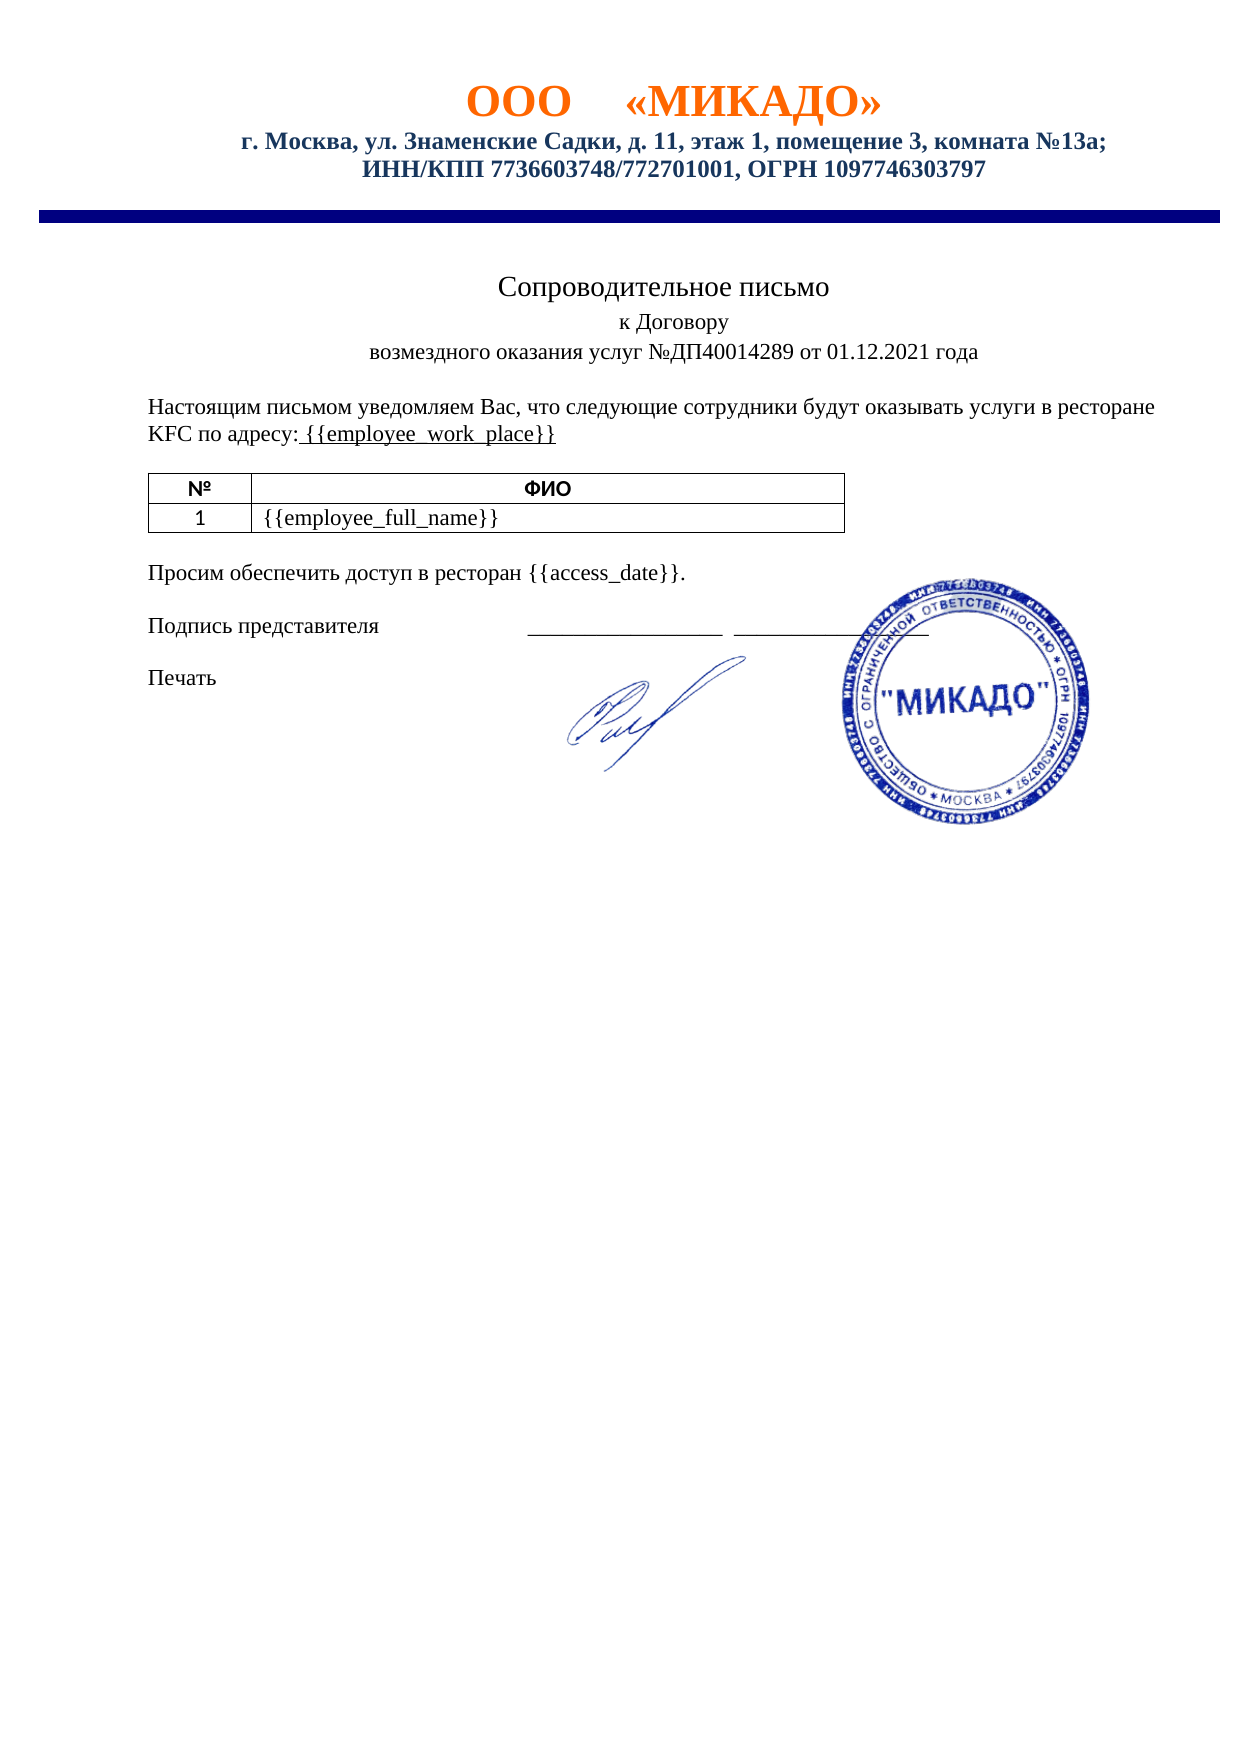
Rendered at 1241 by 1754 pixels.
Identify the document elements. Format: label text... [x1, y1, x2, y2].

text Настоящим письмом уведомляем Вас, что следующие сотрудники будут оказывать услуги в ресторане KFC по адресу: {{employee_work_place}} [148, 393, 777, 446]
text Подпись представителя _________________ _________________ [148, 612, 525, 638]
table_cell {{employee_full_name}} [252, 504, 777, 532]
table_header № [149, 474, 251, 502]
text возмездного оказания услуг №ДП40014289 от 01.12.2021 года [148, 338, 1200, 365]
text ИНН/КПП 7736603748/772701001, ОГРН 1097746303797 [148, 154, 1200, 183]
text к Договору [148, 308, 1200, 334]
text ООО «МИКАДО» [148, 73, 1200, 126]
table_header ФИО [252, 474, 777, 502]
text Просим обеспечить доступ в ресторан {{access_date}}. [148, 559, 525, 585]
text Сопроводительное письмо [148, 269, 1200, 303]
text Печать [148, 664, 525, 691]
text г. Москва, ул. Знаменские Садки, д. 11, этаж 1, помещение 3, комната №13а; [148, 126, 1200, 154]
table_cell 1 [149, 504, 251, 532]
picture [525, 356, 1225, 953]
